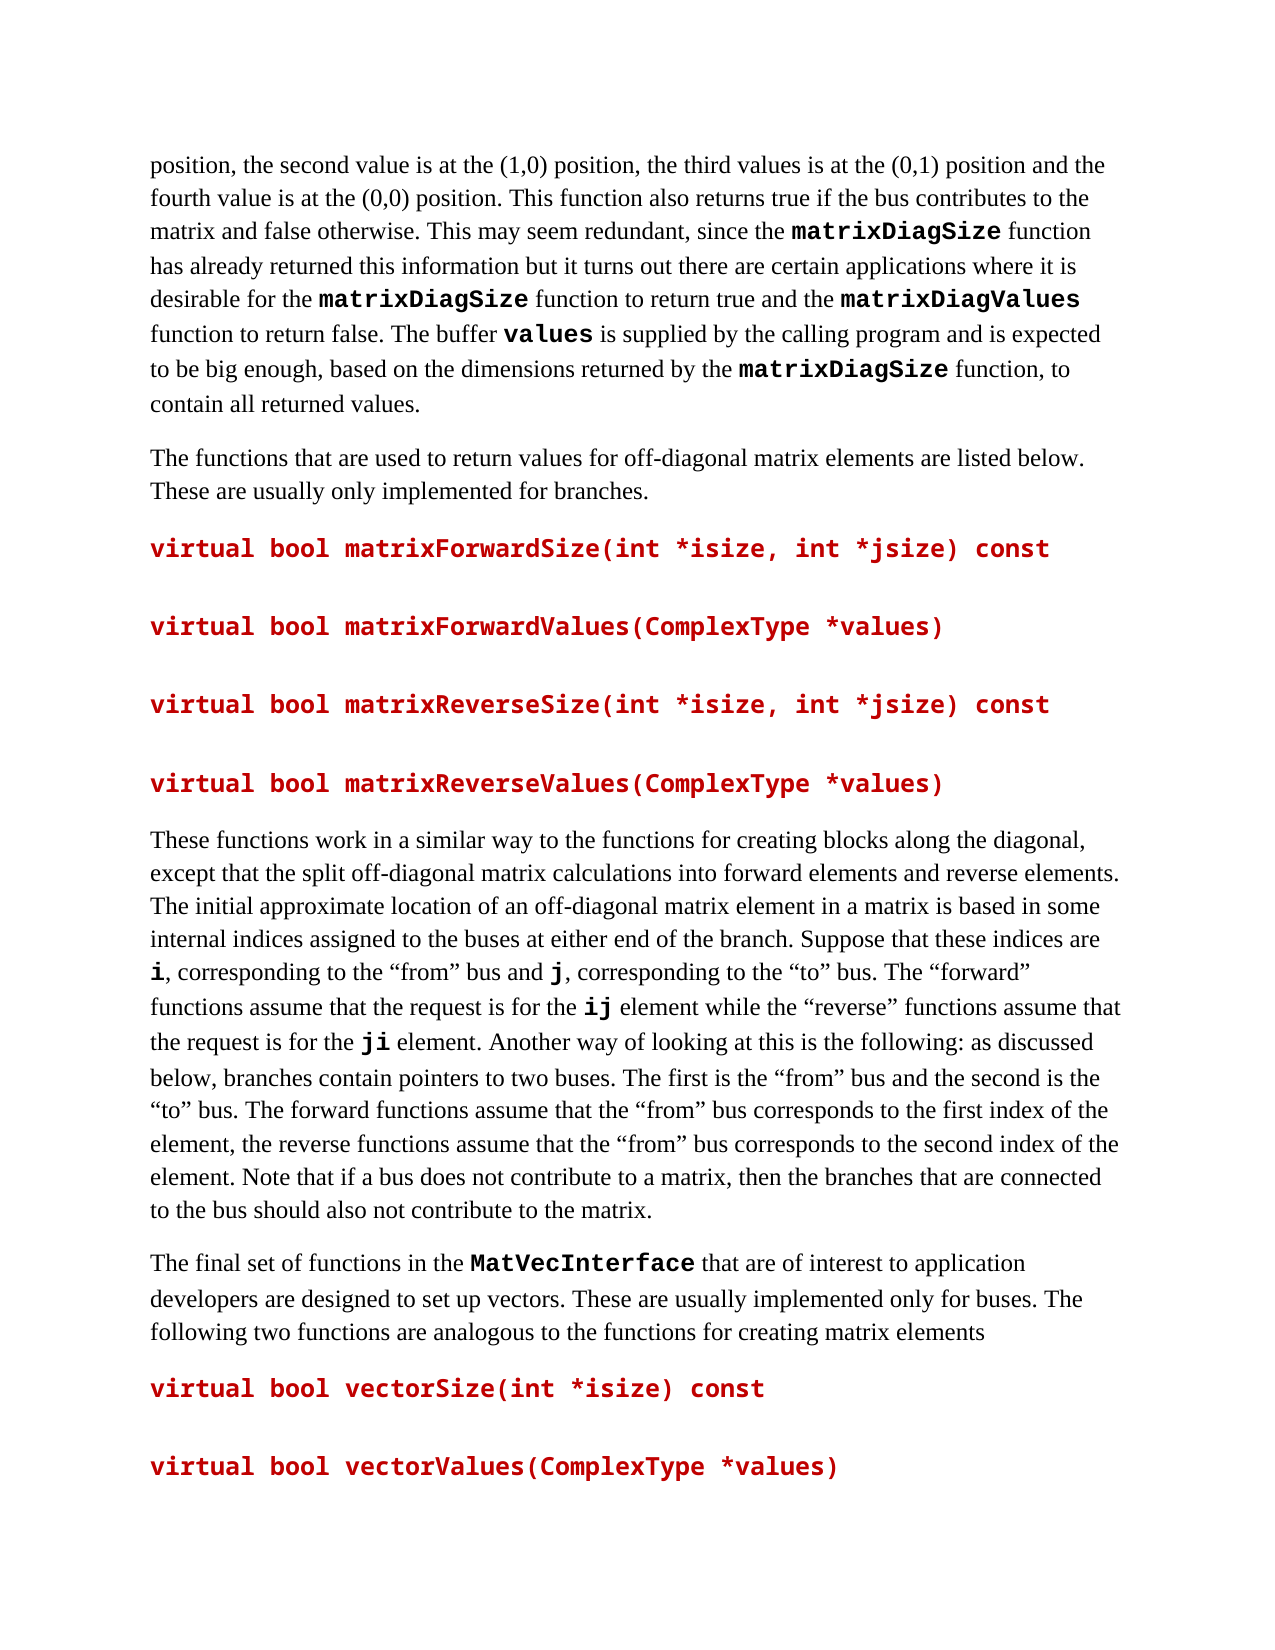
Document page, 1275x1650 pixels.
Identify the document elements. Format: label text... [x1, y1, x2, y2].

text virtual bool matrixForwardSize(int *isize, int *jsize) const [150, 530, 1125, 564]
text virtual bool vectorSize(int *isize) const [150, 1371, 1125, 1404]
text virtual bool matrixForwardValues(ComplexType *values) [150, 608, 1125, 643]
text These functions work in a similar way to the functions for creating blocks along the diagonal, except that the split off-diagonal matrix calculations into forward elements and reverse elements. The initial approximate location of an off-diagonal matrix element in a matrix is based in some internal indices assigned to the buses at either end of the branch. Suppose that these indices are i, corresponding to the “from” bus and j, corresponding to the “to” bus. The “forward” functions assume that the request is for the ij element while the “reverse” functions assume that the request is for the ji element. Another way of looking at this is the following: as discussed below, branches contain pointers to two buses. The first is the “from” bus and the second is the “to” bus. The forward functions assume that the “from” bus corresponds to the first index of the element, the reverse functions assume that the “from” bus corresponds to the second index of the element. Note that if a bus does not contribute to a matrix, then the branches that are connected to the bus should also not contribute to the matrix. [150, 825, 1125, 1223]
text virtual bool matrixReverseSize(int *isize, int *jsize) const [150, 687, 1125, 721]
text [150, 150, 1125, 418]
text The functions that are used to return values for off-diagonal matrix elements are listed below. These are usually only implemented for branches. [150, 443, 1125, 505]
text The final set of functions in the MatVecInterface that are of interest to application developers are designed to set up vectors. These are usually implemented only for buses. The following two functions are analogous to the functions for creating matrix elements [150, 1248, 1125, 1345]
text virtual bool vectorValues(ComplexType *values) [150, 1449, 1125, 1483]
text virtual bool matrixReverseValues(ComplexType *values) [150, 765, 1125, 799]
